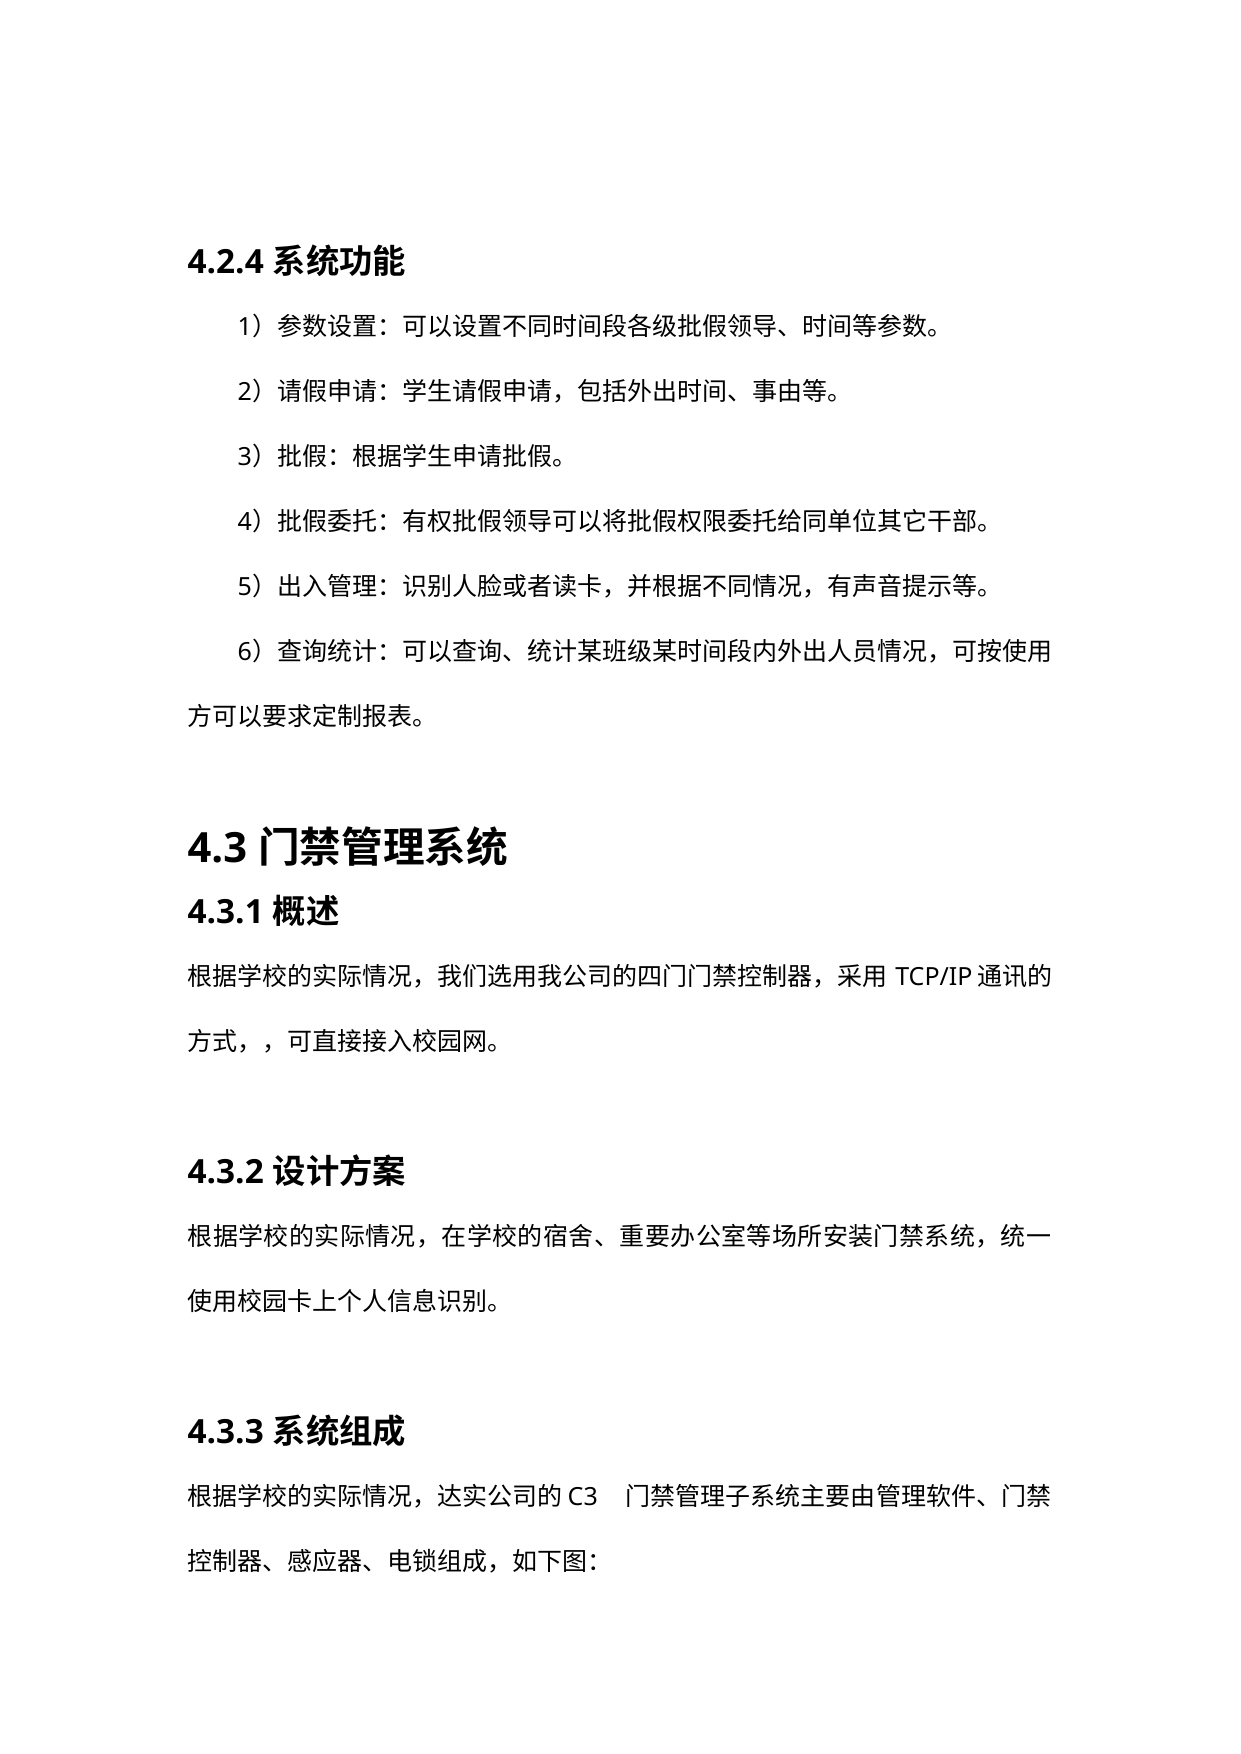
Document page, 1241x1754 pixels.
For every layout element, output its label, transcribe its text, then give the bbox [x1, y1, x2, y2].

text 根据学校的实际情况，在学校的宿舍、重要办公室等场所安装门禁系统，统一使用校园卡上个人信息识别。 [187, 1202, 1053, 1332]
text 根据学校的实际情况，我们选用我公司的四门门禁控制器，采用TCP/IP通讯的方式，，可直接接入校园网。 [187, 942, 1053, 1072]
text 3）批假：根据学生申请批假。 [187, 422, 1053, 487]
text 2）请假申请：学生请假申请，包括外出时间、事由等。 [187, 357, 1053, 422]
text 4.3.1 概述 [187, 877, 1053, 942]
text 根据学校的实际情况，达实公司的C3 门禁管理子系统主要由管理软件、门禁控制器、感应器、电锁组成，如下图： [187, 1462, 1053, 1592]
text 4.3 门禁管理系统 [187, 812, 1053, 877]
text 1）参数设置：可以设置不同时间段各级批假领导、时间等参数。 [187, 292, 1053, 357]
text 6）查询统计：可以查询、统计某班级某时间段内外出人员情况，可按使用方可以要求定制报表。 [187, 617, 1053, 747]
text 4.3.3 系统组成 [187, 1397, 1053, 1462]
text 4.2.4 系统功能 [187, 227, 1053, 292]
text 4.3.2 设计方案 [187, 1137, 1053, 1202]
text 4）批假委托：有权批假领导可以将批假权限委托给同单位其它干部。 [187, 487, 1053, 552]
text 5）出入管理：识别人脸或者读卡，并根据不同情况，有声音提示等。 [187, 552, 1053, 617]
